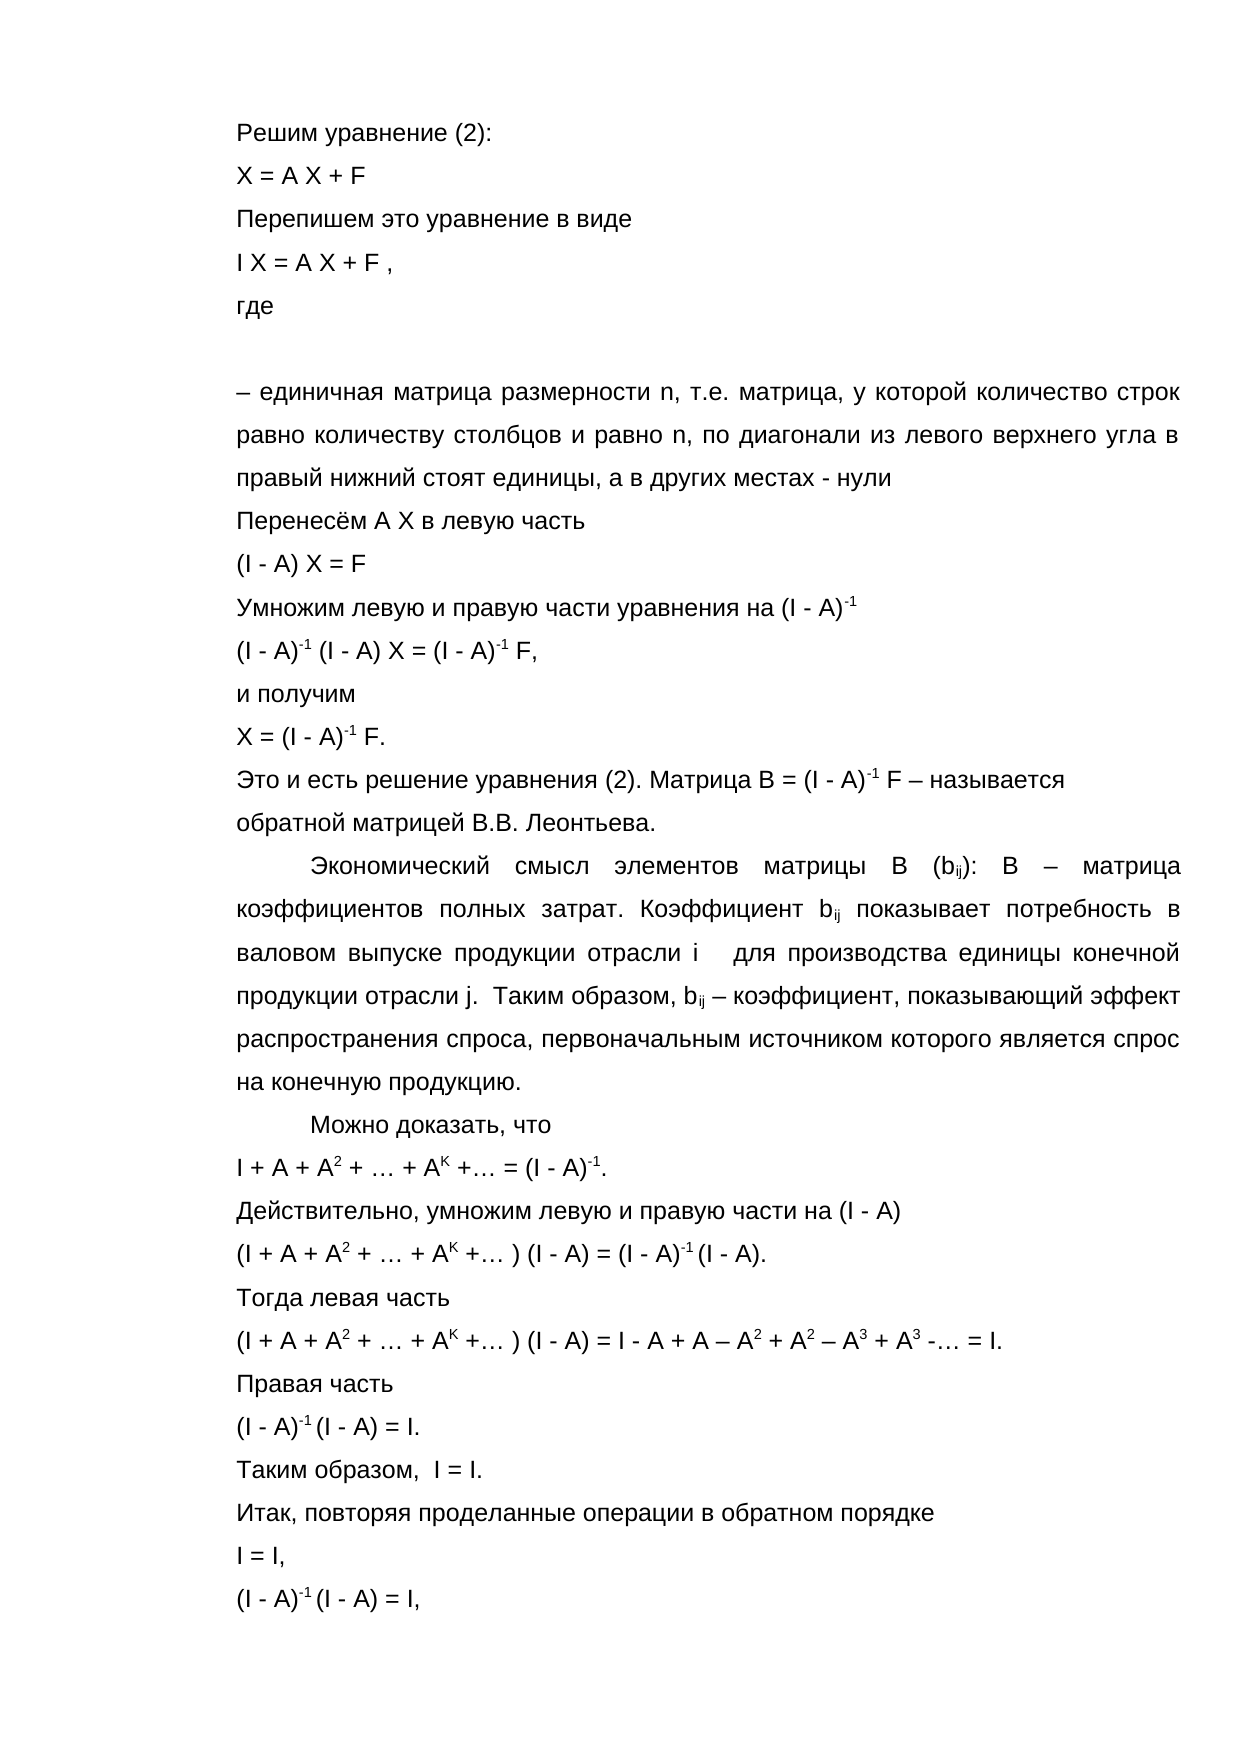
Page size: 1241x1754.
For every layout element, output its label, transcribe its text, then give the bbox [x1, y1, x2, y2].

text I = I, [236, 1541, 1181, 1570]
text (I - A)-1 (I - A) = I. [236, 1412, 1181, 1441]
text Решим уравнение (2): [236, 118, 1181, 147]
text I X = A X + F , [236, 247, 1181, 276]
text (I + A + A2 + … + AK +… ) (I - A) = I - A + A – A2 + A2 – A3 + A3 -… = I. [236, 1326, 1181, 1354]
text (I - A)-1 (I - A) X = (I - A)-1 F, [236, 636, 1181, 664]
text – единичная матрица размерности n, т.е. матрица, у которой количество строк равно количеству столбцов и равно n, по диагонали из левого верхнего угла в правый нижний стоят единицы, а в других местах - нули [236, 377, 1181, 492]
text (I - A) X = F [236, 549, 1181, 578]
text Можно доказать, что [236, 1110, 1181, 1139]
text I + A + A2 + … + AK +… = (I - A)-1. [236, 1153, 1181, 1182]
text Тогда левая часть [236, 1282, 1181, 1311]
text Экономический смысл элементов матрицы B (bij): B – матрица коэффициентов полных затрат. Коэффициент bij показывает потребность в валовом выпуске продукции отрасли i для производства единицы конечной продукции отрасли j. Таким образом, bij – коэффициент, показывающий эффект распространения спроса, первоначальным источником которого является спрос на конечную продукцию. [236, 851, 1181, 1096]
text Правая часть [236, 1369, 1181, 1397]
text Таким образом, I = I. [236, 1455, 1181, 1484]
text Действительно, умножим левую и правую части на (I - A) [236, 1196, 1181, 1225]
text (I - A)-1 (I - A) = I, [236, 1584, 1181, 1613]
text (I + A + A2 + … + AK +… ) (I - A) = (I - A)-1 (I - A). [236, 1239, 1181, 1268]
text Это и есть решение уравнения (2). Матрица B = (I - A)-1 F – называется обратной матрицей В.В. Леонтьева. [236, 765, 1181, 837]
text X = (I - A)-1 F. [236, 722, 1181, 751]
text Итак, повторяя проделанные операции в обратном порядке [236, 1498, 1181, 1527]
text X = A X + F [236, 161, 1181, 190]
text Перенесём A X в левую часть [236, 506, 1181, 535]
text и получим [236, 679, 1181, 707]
text где [236, 291, 1181, 319]
text Перепишем это уравнение в виде [236, 204, 1181, 233]
text Умножим левую и правую части уравнения на (I - A)-1 [236, 592, 1181, 621]
